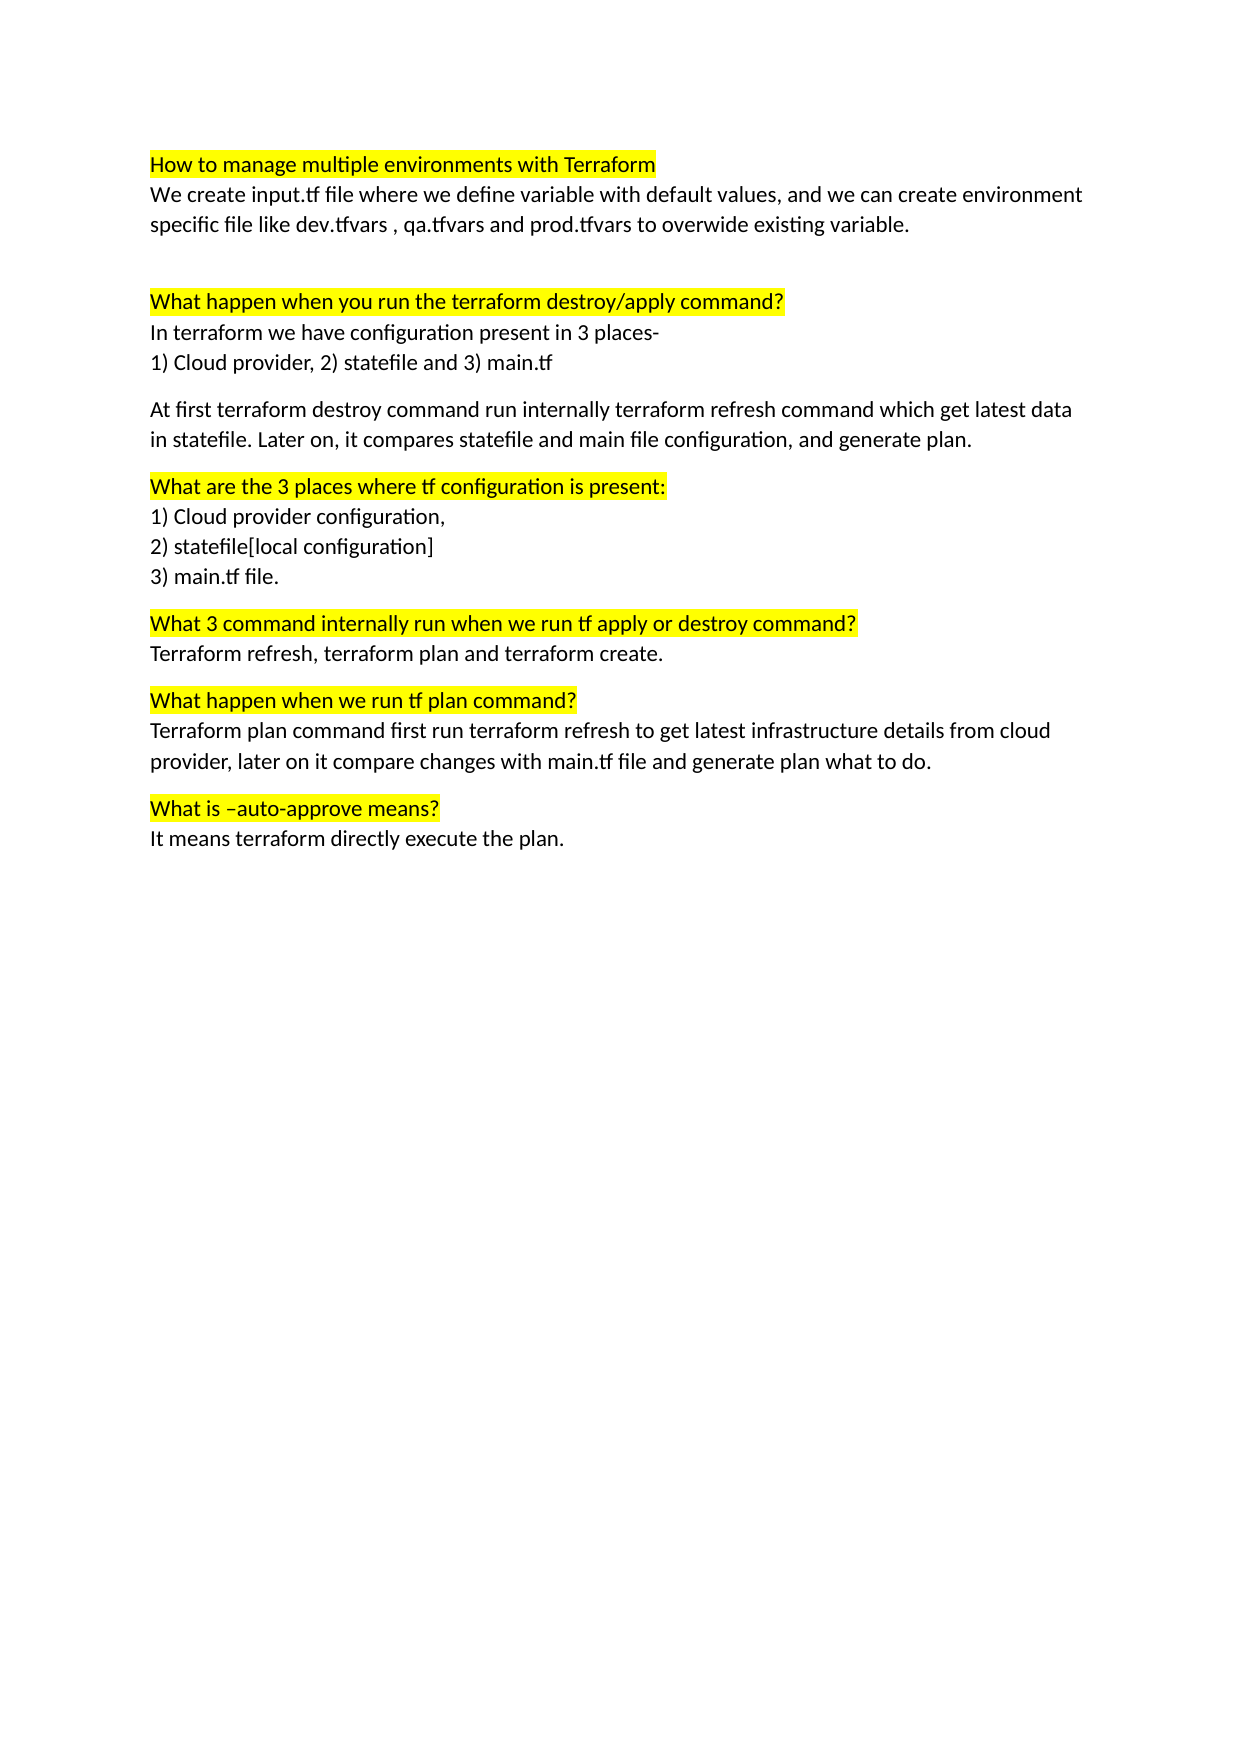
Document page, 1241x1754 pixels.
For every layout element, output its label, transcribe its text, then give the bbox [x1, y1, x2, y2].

text What happen when we run tf plan command? Terraform plan command first run terraform refresh to get latest infrastructure details from cloud provider, later on it compare changes with main.tf file and generate plan what to do. [150, 686, 1090, 775]
text What 3 command internally run when we run tf apply or destroy command? Terraform refresh, terraform plan and terraform create. [150, 609, 1090, 668]
text What happen when you run the terraform destroy/apply command? In terraform we have configuration present in 3 places- 1) Cloud provider, 2) statefile and 3) main.tf [150, 287, 1090, 376]
text At first terraform destroy command run internally terraform refresh command which get latest data in statefile. Later on, it compares statefile and main file configuration, and generate plan. [150, 395, 1090, 453]
subtitle How to manage multiple environments with Terraform We create input.tf file where we define variable with default values, and we can create environment specific file like dev.tfvars , qa.tfvars and prod.tfvars to overwide existing variable. [150, 150, 1090, 238]
text What is –auto-approve means? It means terraform directly execute the plan. [150, 794, 1090, 852]
text What are the 3 places where tf configuration is present: 1) Cloud provider configuration, 2) statefile[local configuration] 3) main.tf file. [150, 472, 1090, 591]
